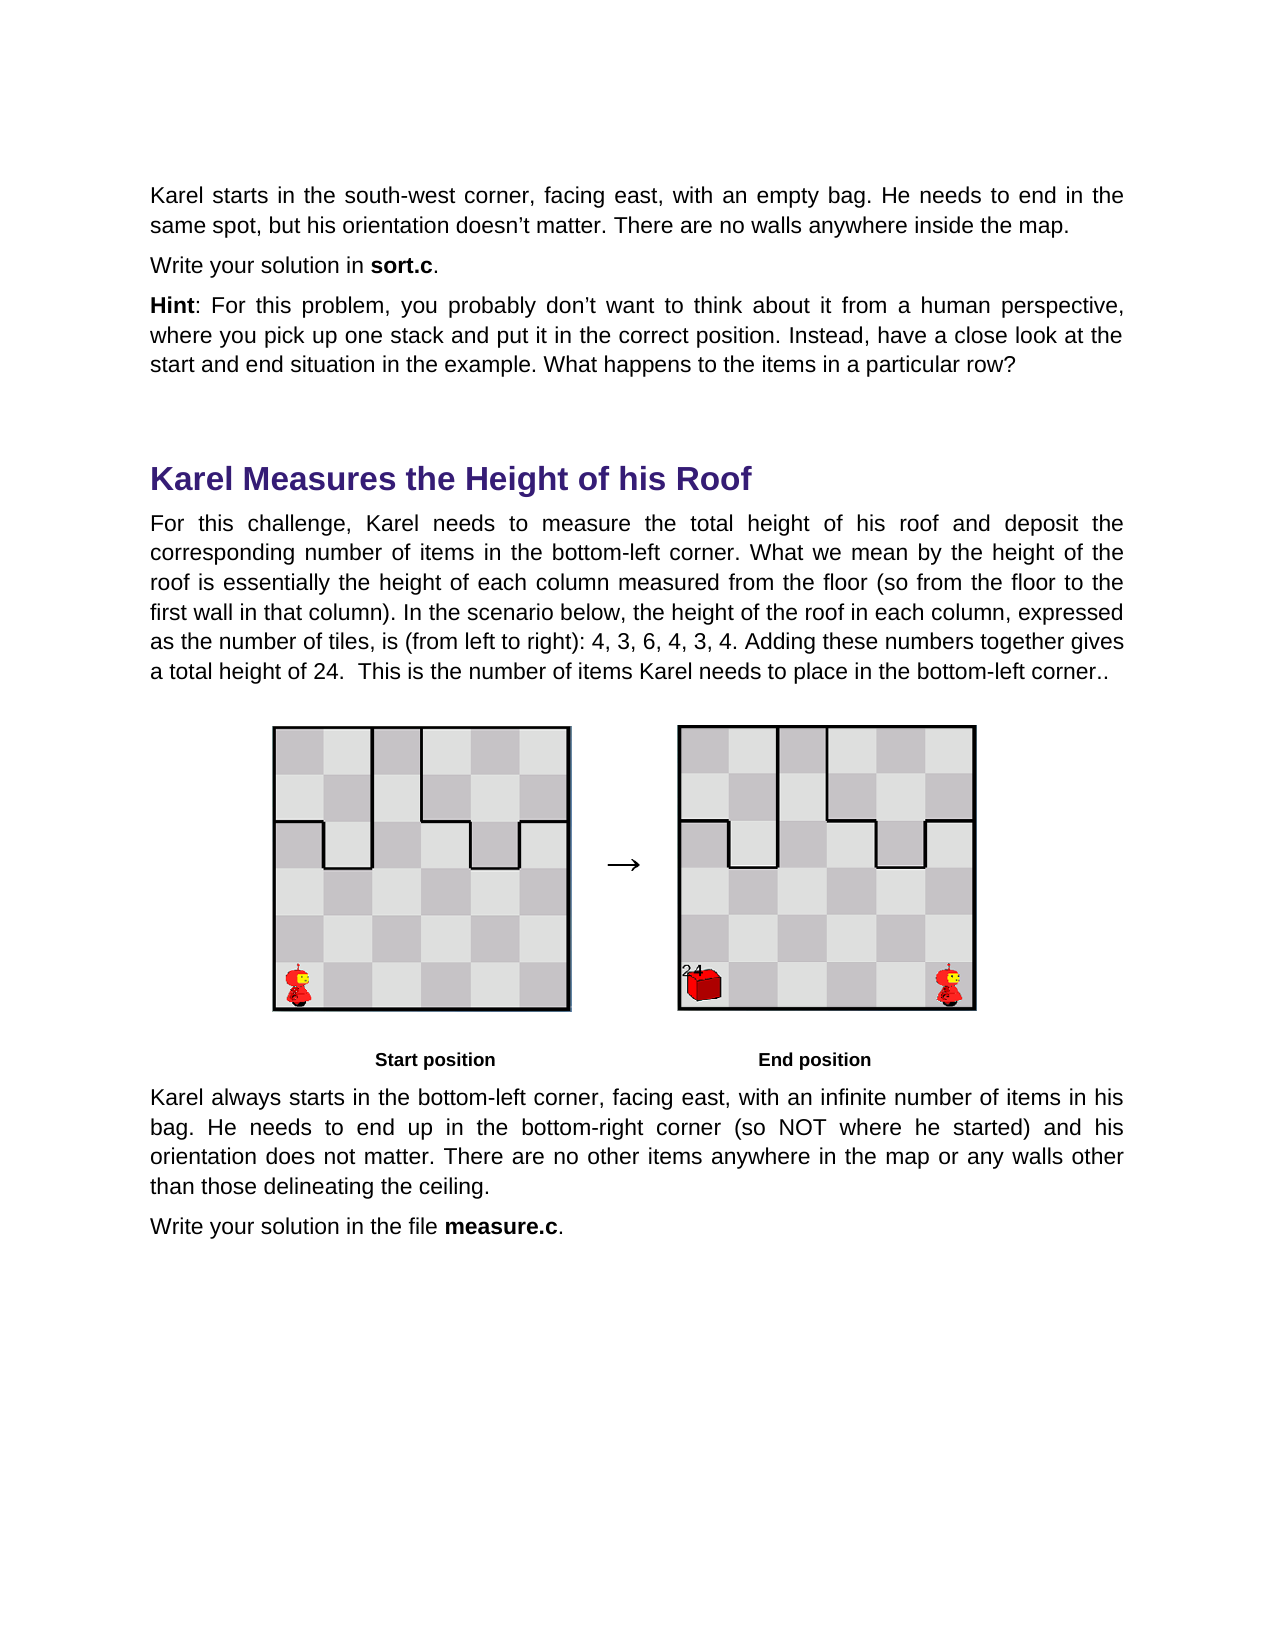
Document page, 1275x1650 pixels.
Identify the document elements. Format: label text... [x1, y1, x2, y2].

text Write your solution in the file measure.c. [150, 1213, 1125, 1239]
subtitle Karel Measures the Height of his Roof [150, 458, 1125, 497]
text Write your solution in sort.c. [150, 252, 1125, 278]
picture [268, 721, 979, 1014]
text Karel starts in the south-west corner, facing east, with an empty bag. He needs to end in the same spot, but his orientation doesn’t matter. There are no walls anywhere inside the map. [150, 182, 1125, 238]
text Hint: For this problem, you probably don’t want to think about it from a human perspective, where you pick up one stack and put it in the correct position. Instead, have a close look at the start and end situation in the example. What happens to the items in a particular row? [150, 292, 1125, 378]
text For this challenge, Karel needs to measure the total height of his roof and deposit the corresponding number of items in the bottom-left corner. What we mean by the height of the roof is essentially the height of each column measured from the floor (so from the floor to the first wall in that column). In the scenario below, the height of the roof in each column, expressed as the number of tiles, is (from left to right): 4, 3, 6, 4, 3, 4. Adding these numbers together gives a total height of 24. This is the number of items Karel needs to place in the bottom-left corner.. [150, 509, 1125, 684]
text Karel always starts in the bottom-left corner, facing east, with an infinite number of items in his bag. He needs to end up in the bottom-right corner (so NOT where he started) and his orientation does not matter. There are no other items anywhere in the map or any walls other than those delineating the ceiling. [150, 1084, 1125, 1199]
text Start position End position [300, 966, 1125, 1071]
